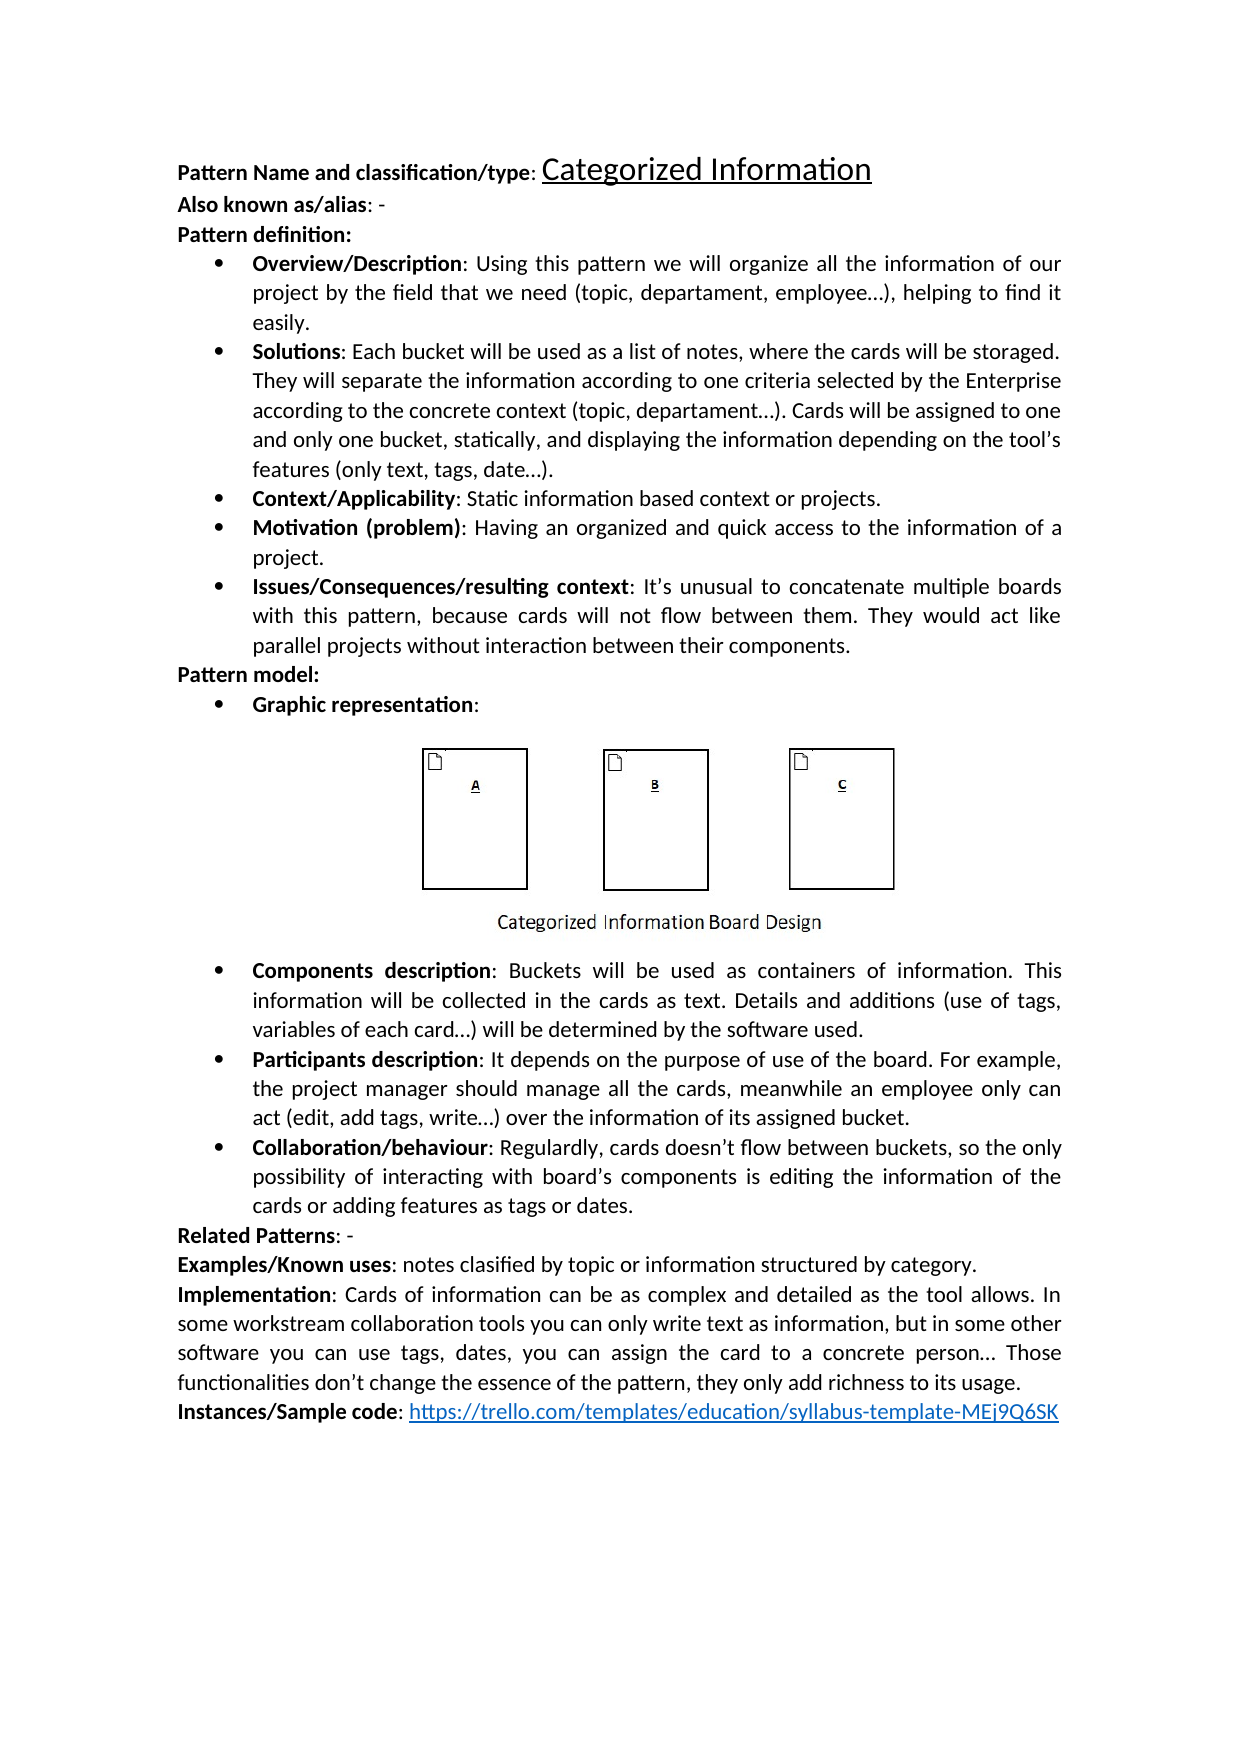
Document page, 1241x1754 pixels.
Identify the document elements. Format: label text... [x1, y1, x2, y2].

list Context/Applicability: Static information based context or projects. [215, 484, 1063, 512]
list Collaboration/behaviour: Regulardly, cards doesn’t flow between buckets, so the only possibility of interacting with board’s components is editing the information of the cards or adding features as tags or dates. [215, 1133, 1063, 1220]
list Solutions: Each bucket will be used as a list of notes, where the cards will be storaged. They will separate the information according to one criteria selected by the Enterprise according to the concrete context (topic, departament…). Cards will be assigned to one and only one bucket, statically, and displaying the information depending on the tool’s features (only text, tags, date…). [215, 337, 1063, 483]
list Components description: Buckets will be used as containers of information. This information will be collected in the cards as text. Details and additions (use of tags, variables of each card…) will be determined by the software used. [215, 957, 1063, 1043]
list Overview/Description: Using this pattern we will organize all the information of our project by the field that we need (topic, departament, employee…), helping to find it easily. [215, 249, 1063, 336]
list Participants description: It depends on the purpose of use of the board. For example, the project manager should manage all the cards, meanwhile an employee only can act (edit, add tags, write…) over the information of its assigned bucket. [215, 1045, 1063, 1132]
text Examples/Known uses: notes clasified by topic or information structured by category. [177, 1250, 1063, 1278]
picture [398, 719, 918, 956]
list Graphic representation: [215, 690, 1063, 718]
list Issues/Consequences/resulting context: It’s unusual to concatenate multiple boards with this pattern, because cards will not flow between them. They would act like parallel projects without interaction between their components. [215, 572, 1063, 659]
text Related Patterns: - [177, 1221, 1063, 1249]
text Pattern definition: [177, 220, 1063, 248]
text Implementation: Cards of information can be as complex and detailed as the tool allows. In some workstream collaboration tools you can only write text as information, but in some other software you can use tags, dates, you can assign the card to a concrete person… Those functionalities don’t change the essence of the pattern, they only add richness to its usage. [177, 1280, 1063, 1396]
text Also known as/alias: - [177, 190, 1063, 218]
list Motivation (problem): Having an organized and quick access to the information of a project. [215, 513, 1063, 571]
text Instances/Sample code: https://trello.com/templates/education/syllabus-template-MEj9Q6SK [177, 1397, 1063, 1425]
text Pattern Name and classification/type: Categorized Information [177, 148, 1063, 188]
text Pattern model: [177, 660, 1063, 688]
